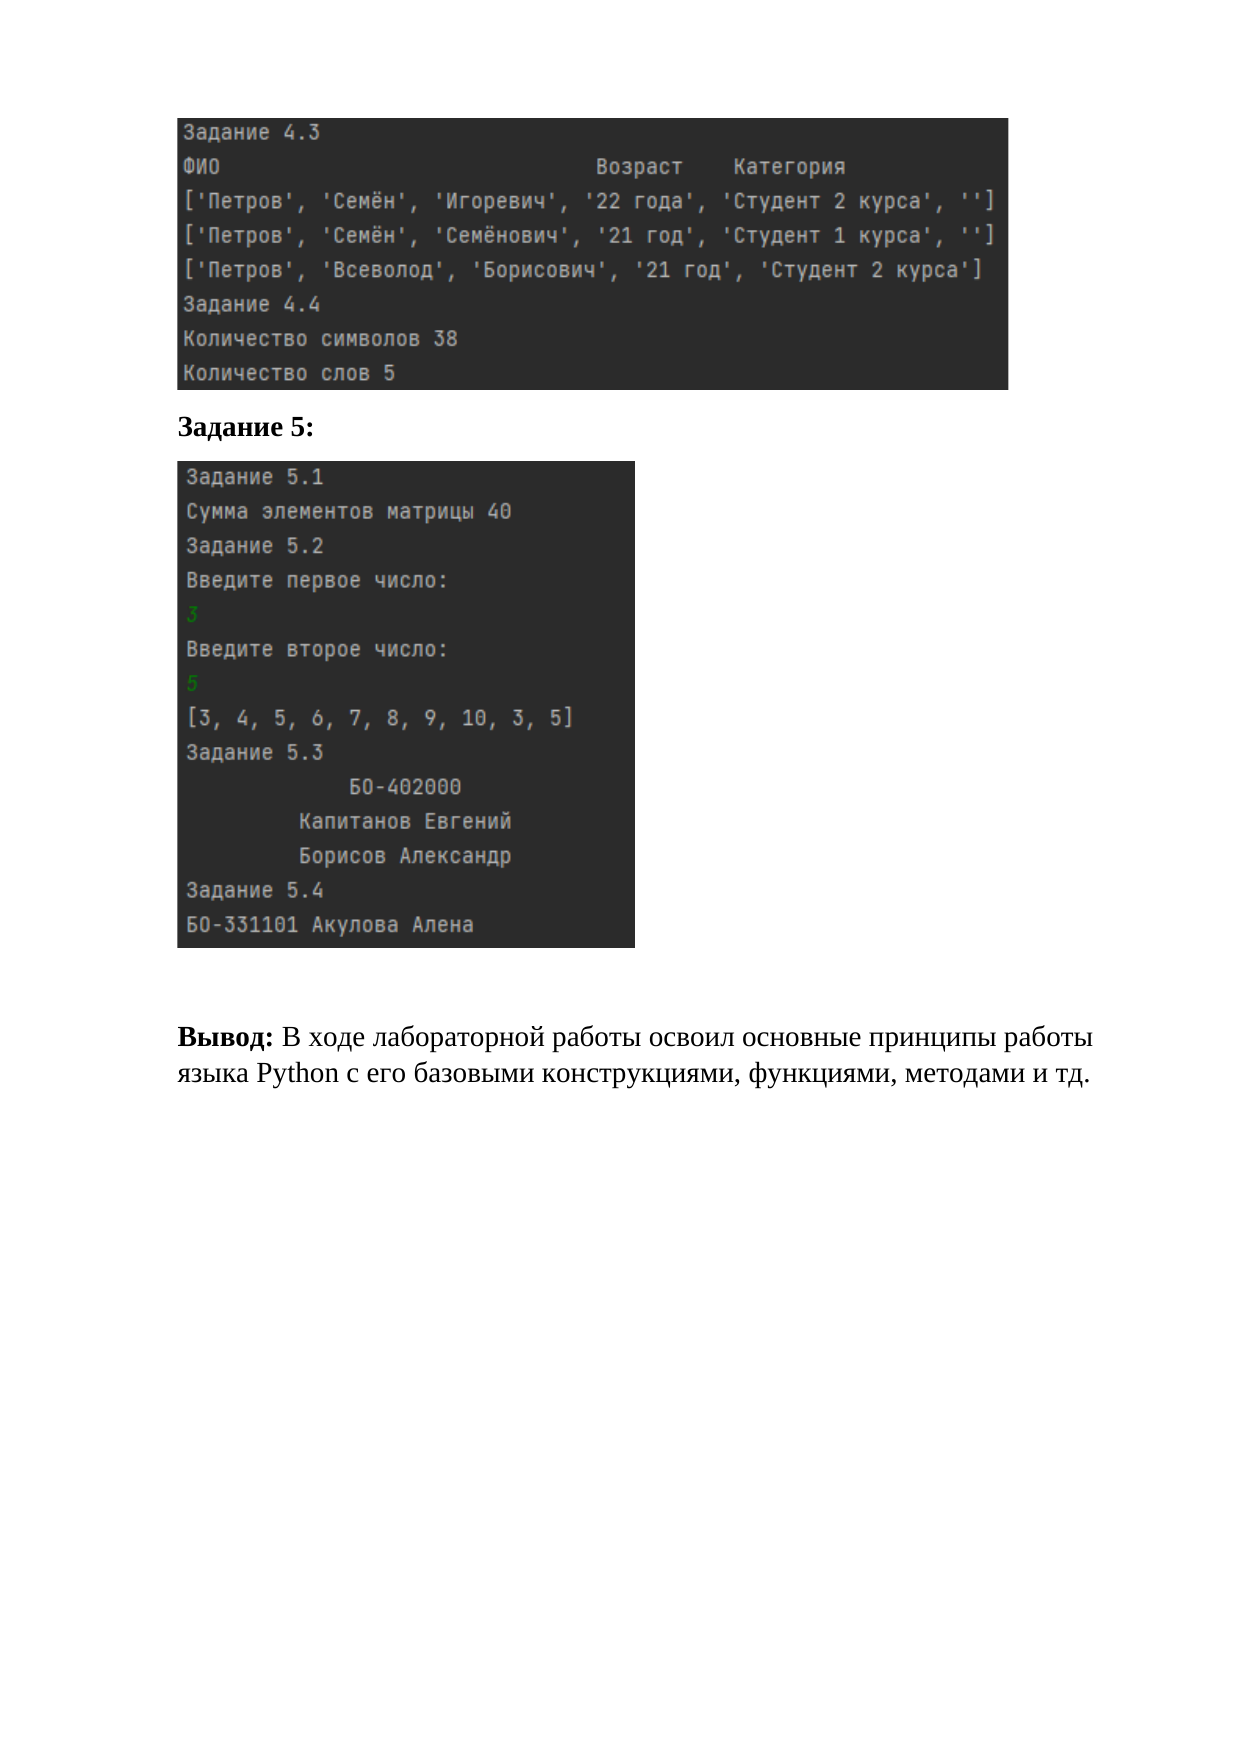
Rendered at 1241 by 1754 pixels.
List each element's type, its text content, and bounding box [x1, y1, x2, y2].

picture [177, 118, 1009, 390]
picture [177, 461, 635, 948]
text Вывод: В ходе лабораторной работы освоил основные принципы работы языка Python с его базовыми конструкциями, функциями, методами и тд. [177, 1019, 1152, 1089]
text Задание 5: [177, 409, 1152, 442]
